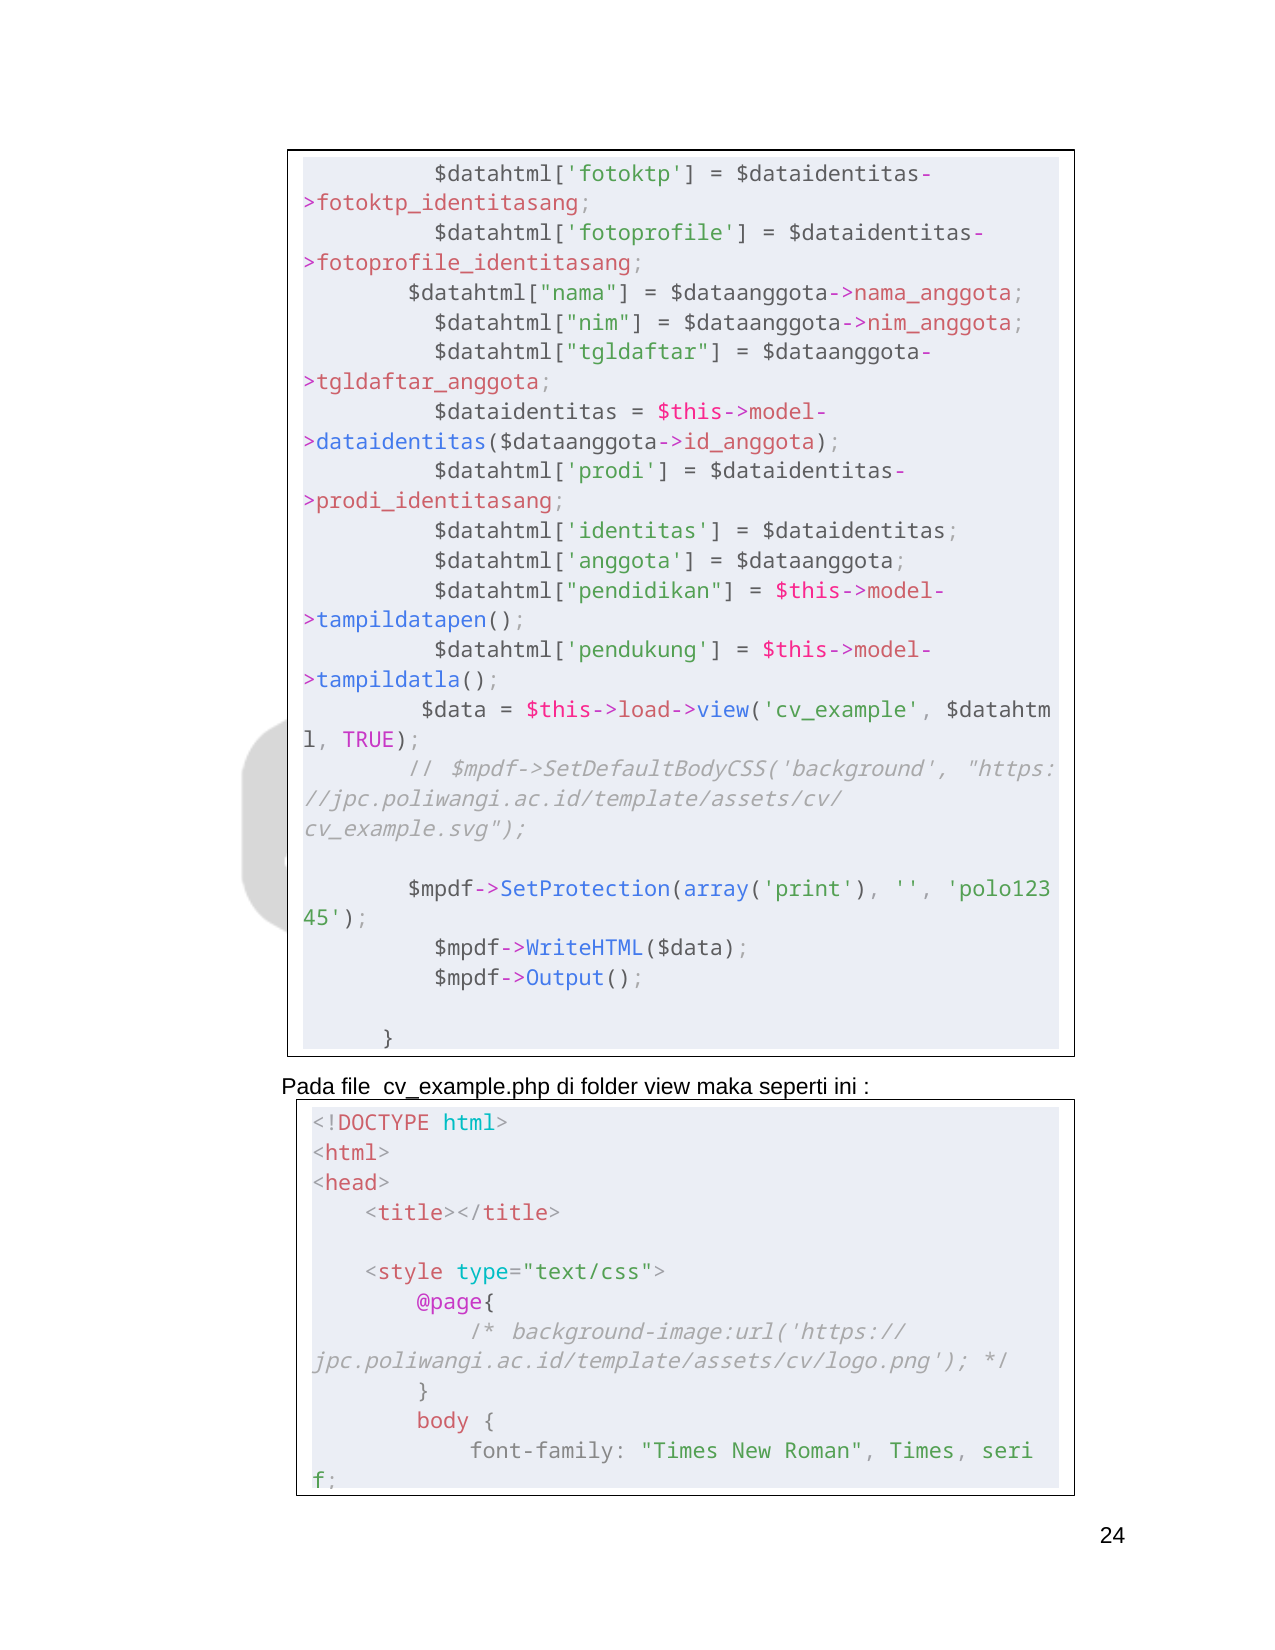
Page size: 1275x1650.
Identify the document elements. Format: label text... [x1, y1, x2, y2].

text Pada file cv_example.php di folder view maka seperti ini : [281, 150, 1125, 1099]
